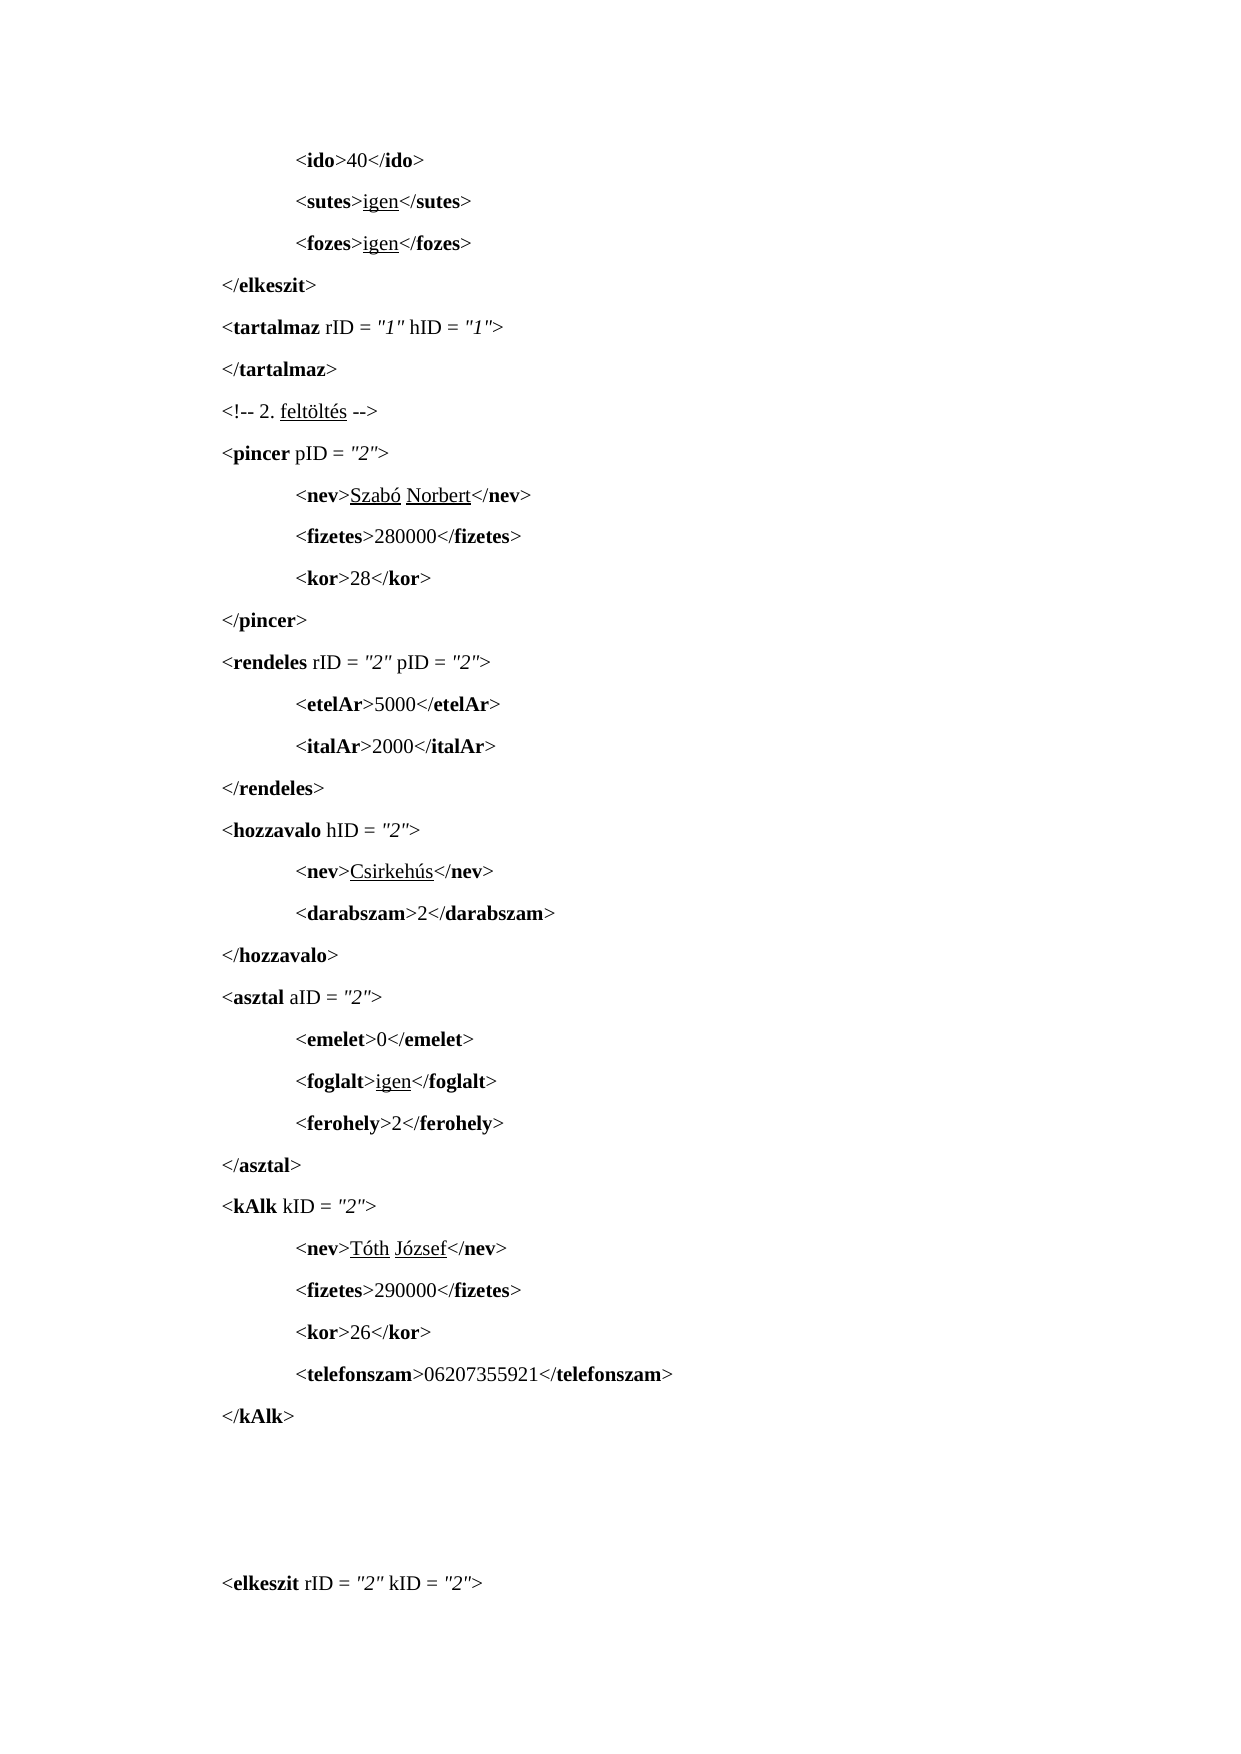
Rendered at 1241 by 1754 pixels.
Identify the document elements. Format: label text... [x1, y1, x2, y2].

text </tartalmaz> [148, 357, 1093, 381]
text </asztal> [148, 1153, 1093, 1177]
text <telefonszam>06207355921</telefonszam> [148, 1362, 1093, 1386]
text </hozzavalo> [148, 943, 1093, 967]
text <kor>26</kor> [148, 1320, 1093, 1344]
text <!-- 2. feltöltés --> [148, 399, 1093, 423]
text <ido>40</ido> [148, 148, 1093, 172]
text <darabszam>2</darabszam> [148, 901, 1093, 925]
text <italAr>2000</italAr> [148, 734, 1093, 758]
text <asztal aID = "2"> [148, 985, 1093, 1009]
text <fozes>igen</fozes> [148, 231, 1093, 255]
text <etelAr>5000</etelAr> [148, 692, 1093, 716]
text </rendeles> [148, 776, 1093, 800]
text <pincer pID = "2"> [148, 441, 1093, 465]
text <nev>Csirkehús</nev> [148, 859, 1093, 883]
text <sutes>igen</sutes> [148, 189, 1093, 213]
text <elkeszit rID = "2" kID = "2"> [148, 1571, 1093, 1595]
text </pincer> [148, 608, 1093, 632]
text <kor>28</kor> [148, 566, 1093, 590]
text <ferohely>2</ferohely> [148, 1111, 1093, 1135]
text <fizetes>290000</fizetes> [148, 1278, 1093, 1302]
text </elkeszit> [148, 273, 1093, 297]
text <emelet>0</emelet> [148, 1027, 1093, 1051]
text <rendeles rID = "2" pID = "2"> [148, 650, 1093, 674]
text <tartalmaz rID = "1" hID = "1"> [148, 315, 1093, 339]
text <foglalt>igen</foglalt> [148, 1069, 1093, 1093]
text <nev>Szabó Norbert</nev> [148, 483, 1093, 507]
text <fizetes>280000</fizetes> [148, 524, 1093, 548]
text </kAlk> [148, 1404, 1093, 1428]
text <kAlk kID = "2"> [148, 1194, 1093, 1218]
text <nev>Tóth József</nev> [148, 1236, 1093, 1260]
text <hozzavalo hID = "2"> [148, 818, 1093, 842]
